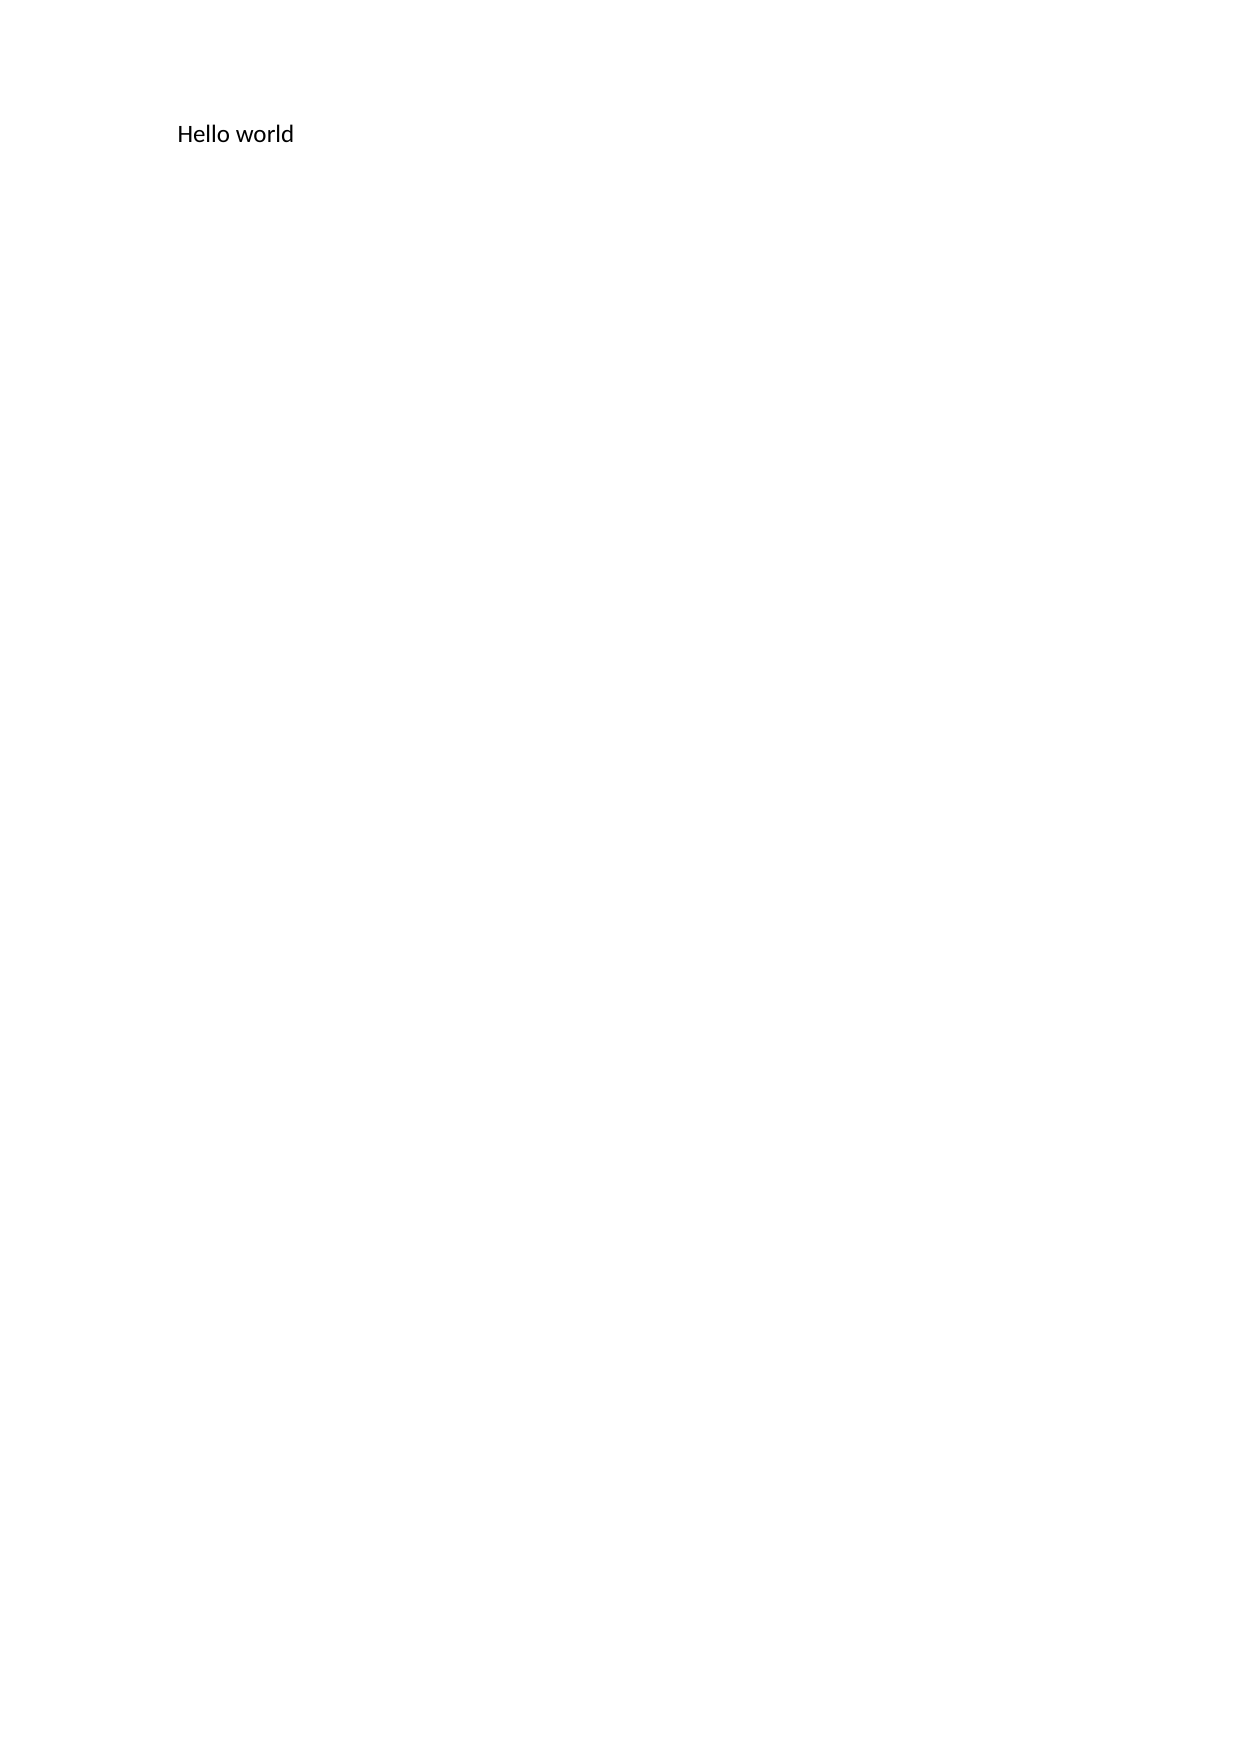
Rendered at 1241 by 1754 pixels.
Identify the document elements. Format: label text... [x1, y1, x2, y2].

text Hello world [177, 118, 1152, 149]
